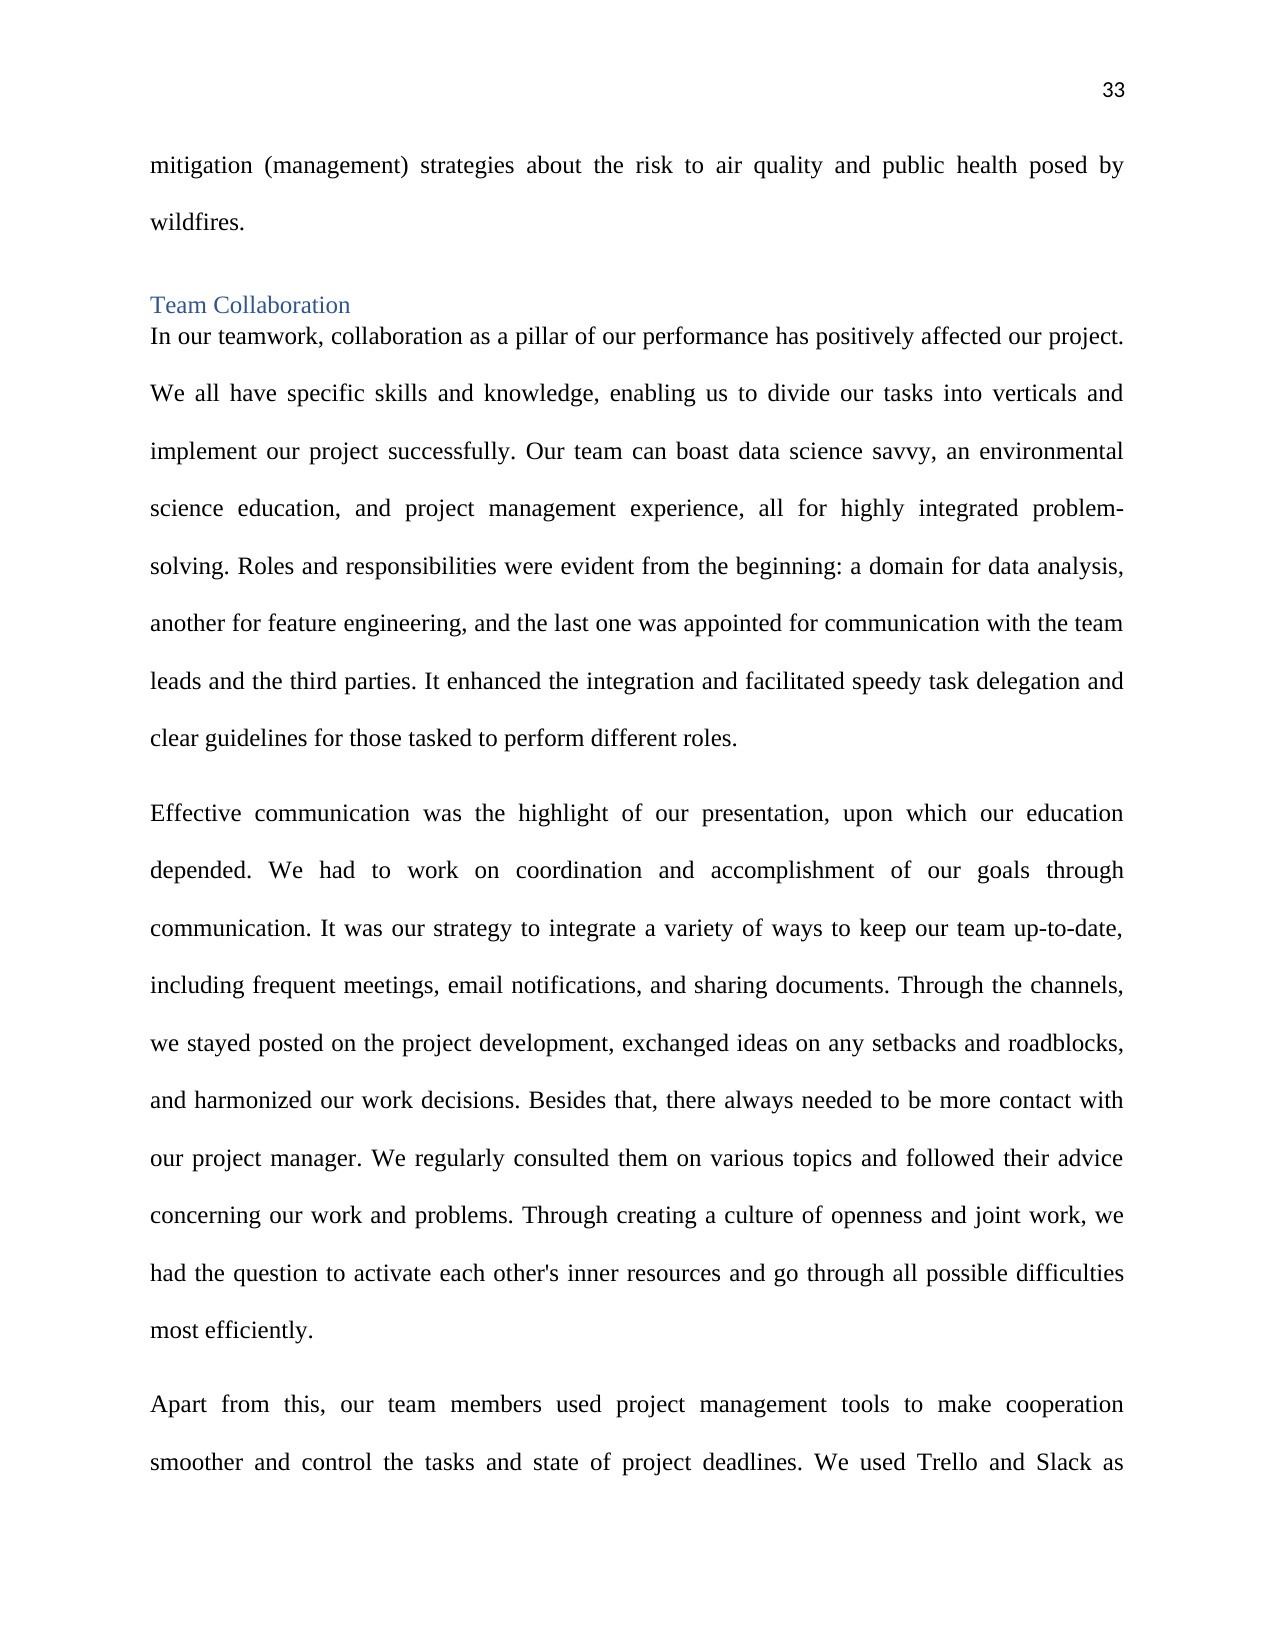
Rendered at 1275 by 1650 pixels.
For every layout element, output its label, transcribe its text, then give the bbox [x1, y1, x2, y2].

text Effective communication was the highlight of our presentation, upon which our education depended. We had to work on coordination and accomplishment of our goals through communication. It was our strategy to integrate a variety of ways to keep our team up-to-date, including frequent meetings, email notifications, and sharing documents. Through the channels, we stayed posted on the project development, exchanged ideas on any setbacks and roadblocks, and harmonized our work decisions. Besides that, there always needed to be more contact with our project manager. We regularly consulted them on various topics and followed their advice concerning our work and problems. Through creating a culture of openness and joint work, we had the question to activate each other's inner resources and go through all possible difficulties most efficiently. [150, 798, 1125, 1344]
text In our teamwork, collaboration as a pillar of our performance has positively affected our project. We all have specific skills and knowledge, enabling us to divide our tasks into verticals and implement our project successfully. Our team can boast data science savvy, an environmental science education, and project management experience, all for highly integrated problem-solving. Roles and responsibilities were evident from the beginning: a domain for data analysis, another for feature engineering, and the last one was appointed for communication with the team leads and the third parties. It enhanced the integration and facilitated speedy task delegation and clear guidelines for those tasked to perform different roles. [150, 321, 1125, 752]
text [150, 150, 1125, 236]
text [150, 1389, 1125, 1476]
subtitle Team Collaboration [150, 290, 1125, 319]
